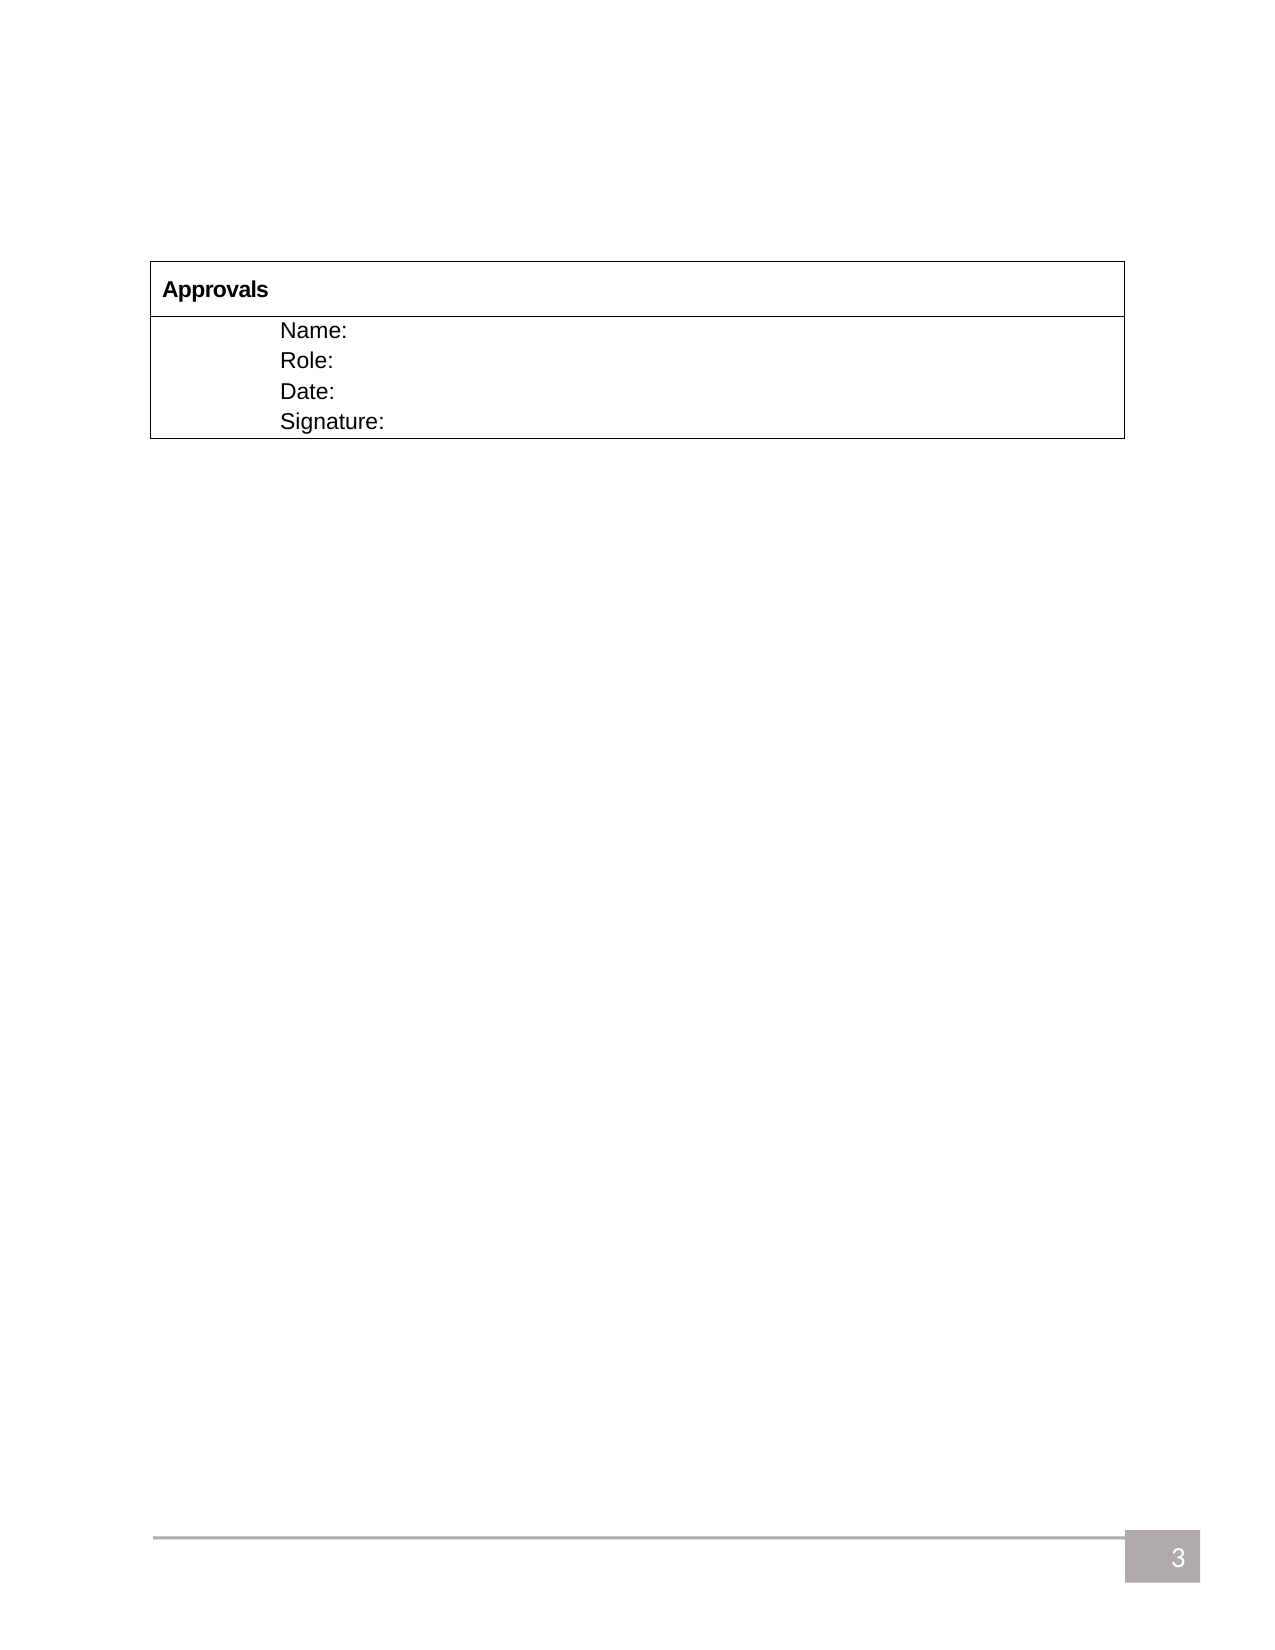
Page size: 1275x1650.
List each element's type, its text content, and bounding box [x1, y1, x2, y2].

table_cell Name: Role: Date: Signature: [151, 317, 1124, 438]
table_cell Approvals [151, 262, 1124, 316]
